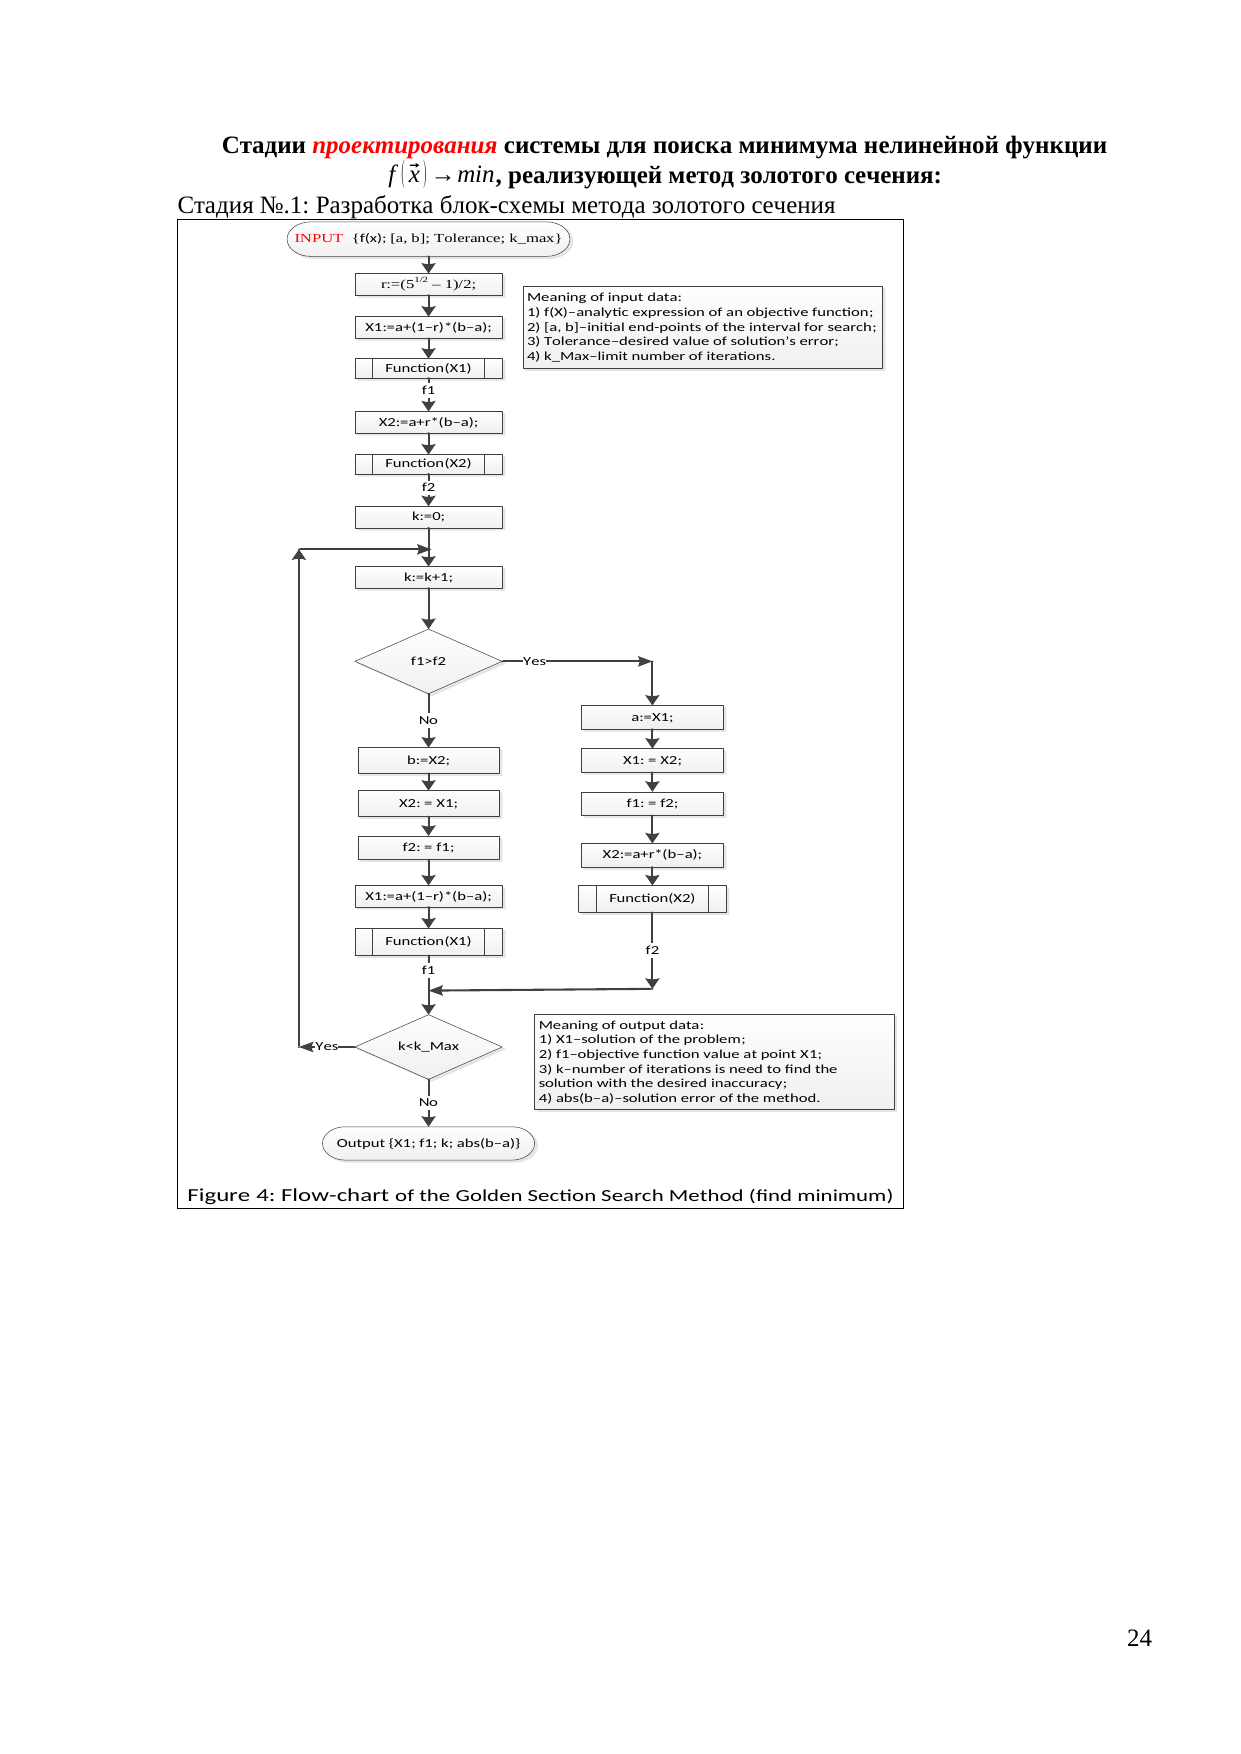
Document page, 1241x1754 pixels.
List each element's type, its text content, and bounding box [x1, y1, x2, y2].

text Стадия №.1: Разработка блок-схемы метода золотого сечения [177, 190, 1152, 219]
text Стадии проектирования системы для поиска минимума нелинейной функции , реализующей метод золотого сечения: [177, 131, 1152, 190]
